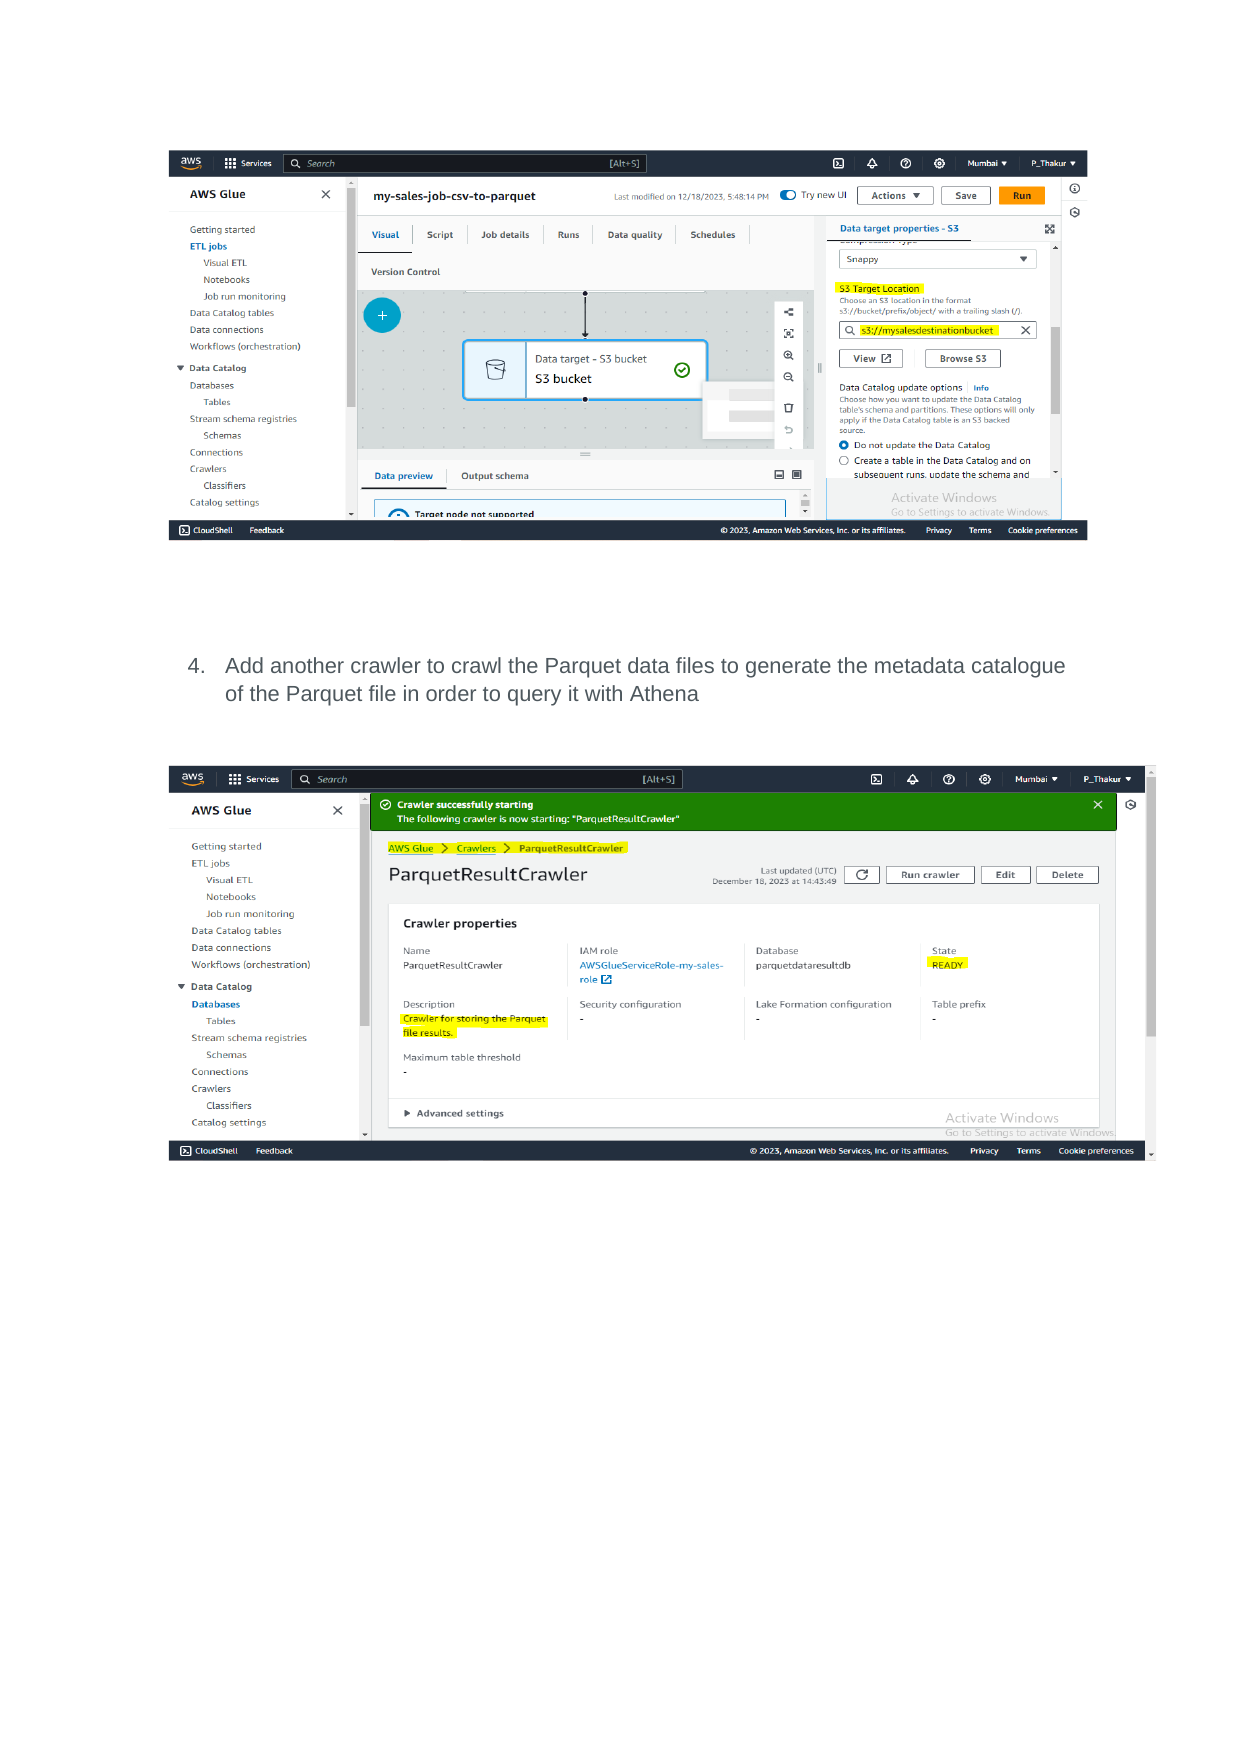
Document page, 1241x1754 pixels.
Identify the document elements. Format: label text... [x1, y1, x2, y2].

list Add another crawler to crawl the Parquet data files to generate the metadata catalogue of the Parquet file in order to query it with Athena [187, 653, 1090, 706]
